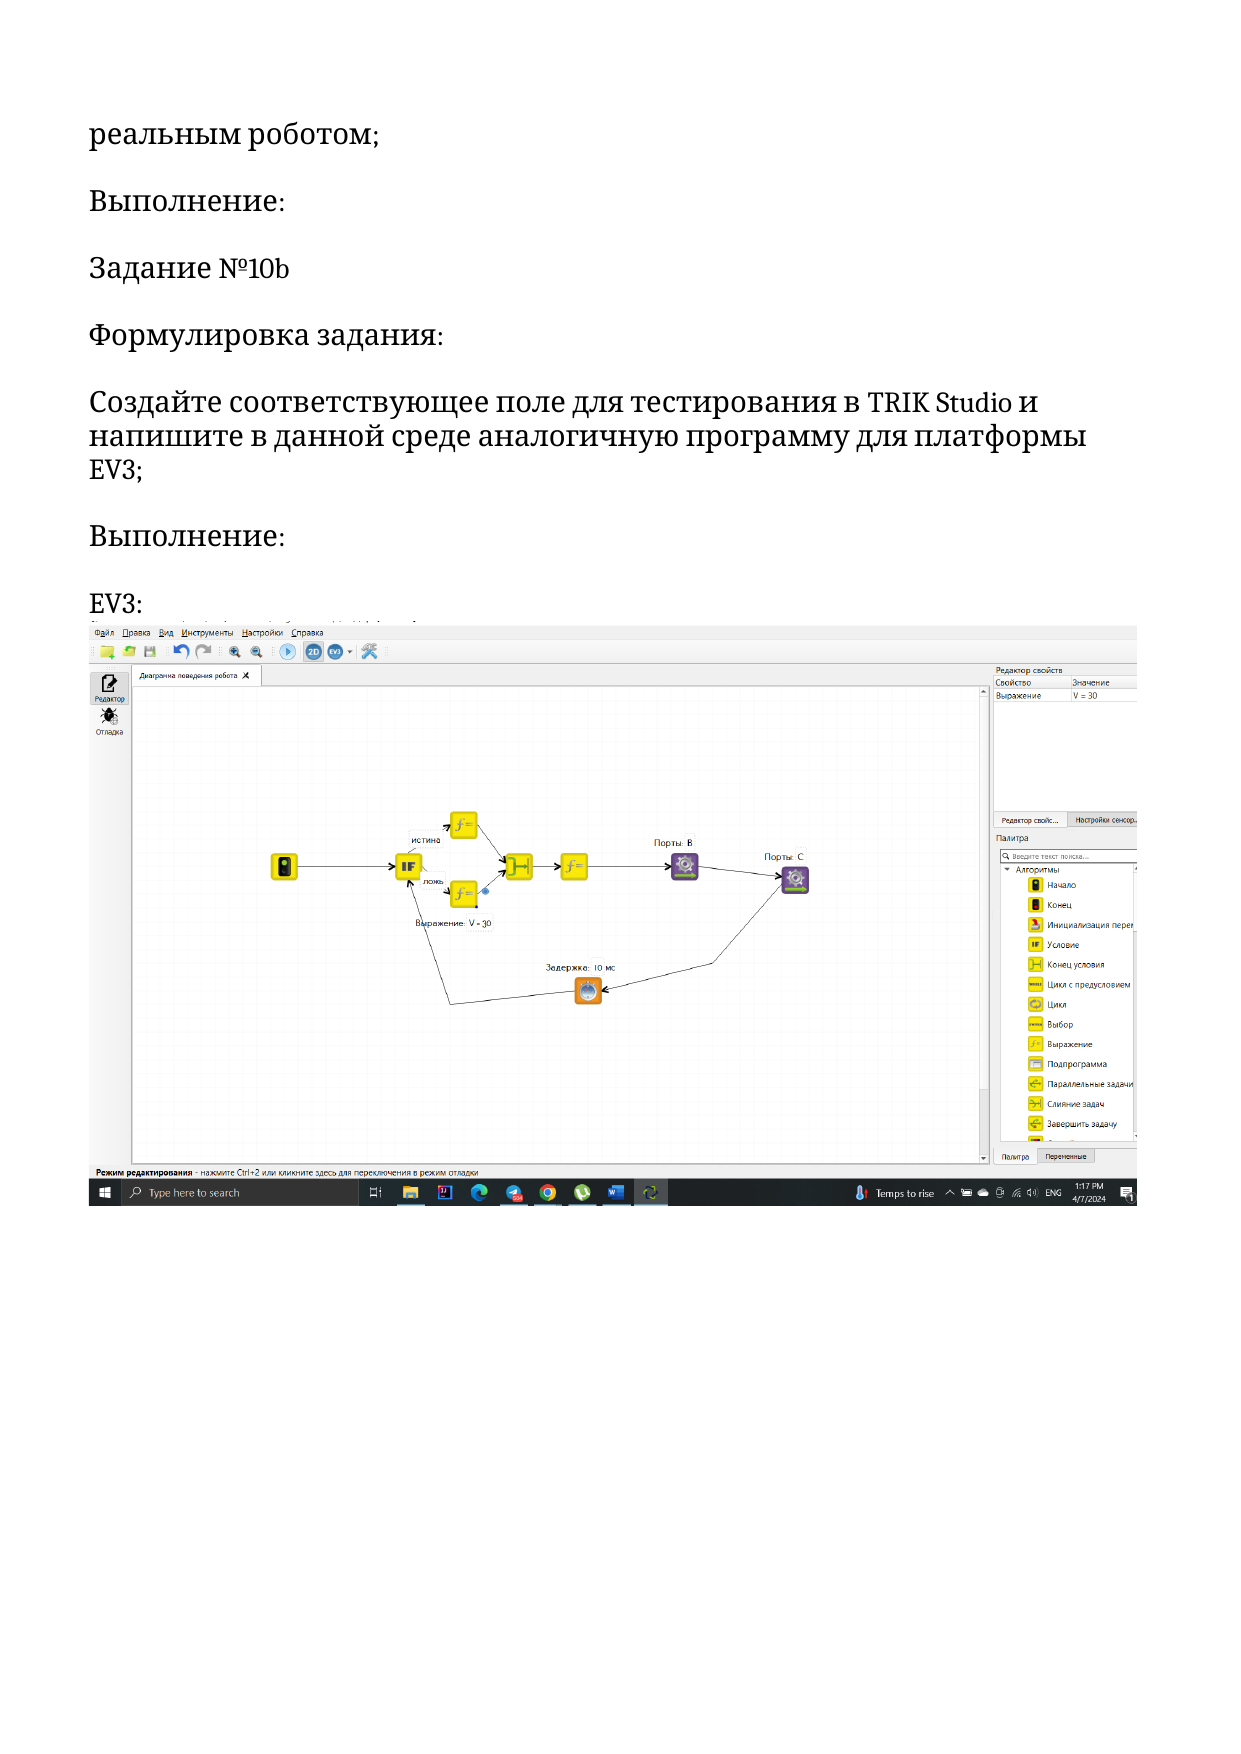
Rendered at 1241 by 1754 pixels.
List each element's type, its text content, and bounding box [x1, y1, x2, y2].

picture [88, 621, 1137, 1206]
text EV3: [89, 588, 1137, 621]
text реальным роботом; [89, 118, 1137, 152]
text Формулировка задания: [89, 319, 1137, 353]
text Выполнение: [89, 185, 1137, 219]
text Задание №10b [89, 252, 1137, 286]
text Выполнение: [89, 521, 1137, 554]
text Создайте соответствующее поле для тестирования в TRIK Studio и [89, 386, 1137, 420]
text напишите в данной среде аналогичную программу для платформы EV3; [89, 420, 1137, 487]
